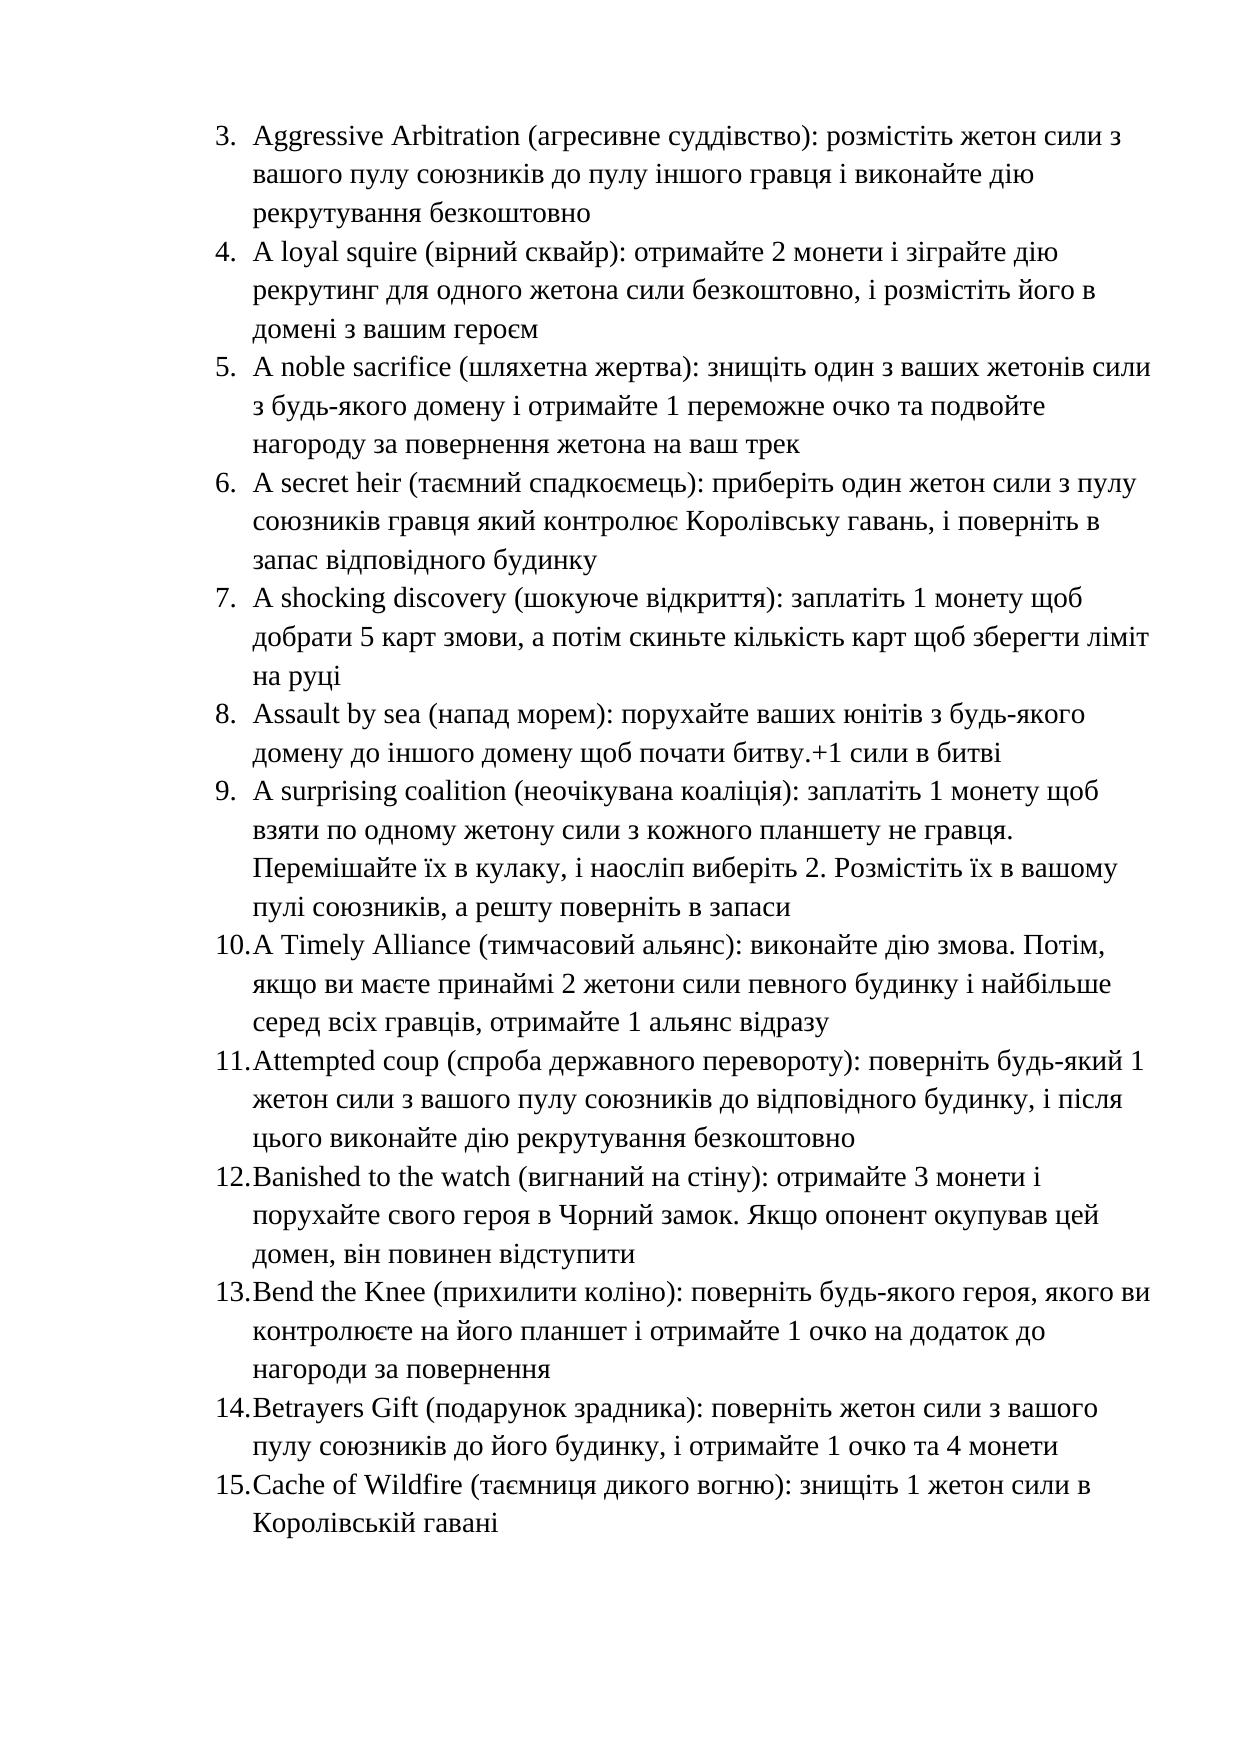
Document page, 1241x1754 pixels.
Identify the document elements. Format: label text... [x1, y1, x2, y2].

list A noble sacrifice (шляхетна жертва): знищіть один з ваших жетонів сили з будь-якого домену і отримайте 1 переможне очко та подвойте нагороду за повернення жетона на ваш трек [215, 349, 1152, 460]
list A secret heir (таємний спадкоємець): приберіть один жетон сили з пулу союзників гравця який контролює Королівську гавань, і поверніть в запас відповідного будинку [215, 465, 1152, 576]
list A shocking discovery (шокуюче відкриття): заплатіть 1 монету щоб добрати 5 карт змови, а потім скиньте кількість карт щоб зберегти ліміт на руці [215, 581, 1152, 691]
list Betrayers Gift (подарунок зрадника): поверніть жетон сили з вашого пулу союзників до його будинку, і отримайте 1 очко та 4 монети [215, 1390, 1152, 1462]
list Attempted coup (спроба державного перевороту): поверніть будь-який 1 жетон сили з вашого пулу союзників до відповідного будинку, і після цього виконайте дію рекрутування безкоштовно [215, 1043, 1152, 1154]
list Cache of Wildfire (таємниця дикого вогню): знищіть 1 жетон сили в Королівській гавані [215, 1467, 1152, 1539]
list A Timely Alliance (тимчасовий альянс): виконайте дію змова. Потім, якщо ви маєте принаймі 2 жетони сили певного будинку і найбільше серед всіх гравців, отримайте 1 альянс відразу [215, 927, 1152, 1038]
list A surprising coalition (неочікувана коаліція): заплатіть 1 монету щоб взяти по одному жетону сили з кожного планшету не гравця. Перемішайте їх в кулаку, і наосліп виберіть 2. Розмістіть їх в вашому пулі союзників, а решту поверніть в запаси [215, 773, 1152, 922]
list Assault by sea (напад морем): порухайте ваших юнітів з будь-якого домену до іншого домену щоб почати битву.+1 сили в битві [215, 696, 1152, 768]
list A loyal squire (вірний сквайр): отримайте 2 монети і зіграйте дію рекрутинг для одного жетона сили безкоштовно, і розмістіть його в домені з вашим героєм [215, 234, 1152, 344]
list Banished to the watch (вигнаний на стіну): отримайте 3 монети і порухайте свого героя в Чорний замок. Якщо опонент окупував цей домен, він повинен відступити [215, 1159, 1152, 1269]
list Aggressive Arbitration (агресивне суддівство): розмістіть жетон сили з вашого пулу союзників до пулу іншого гравця і виконайте дію рекрутування безкоштовно [215, 118, 1152, 229]
list Bend the Knee (прихилити коліно): поверніть будь-якого героя, якого ви контролюєте на його планшет і отримайте 1 очко на додаток до нагороди за повернення [215, 1274, 1152, 1385]
